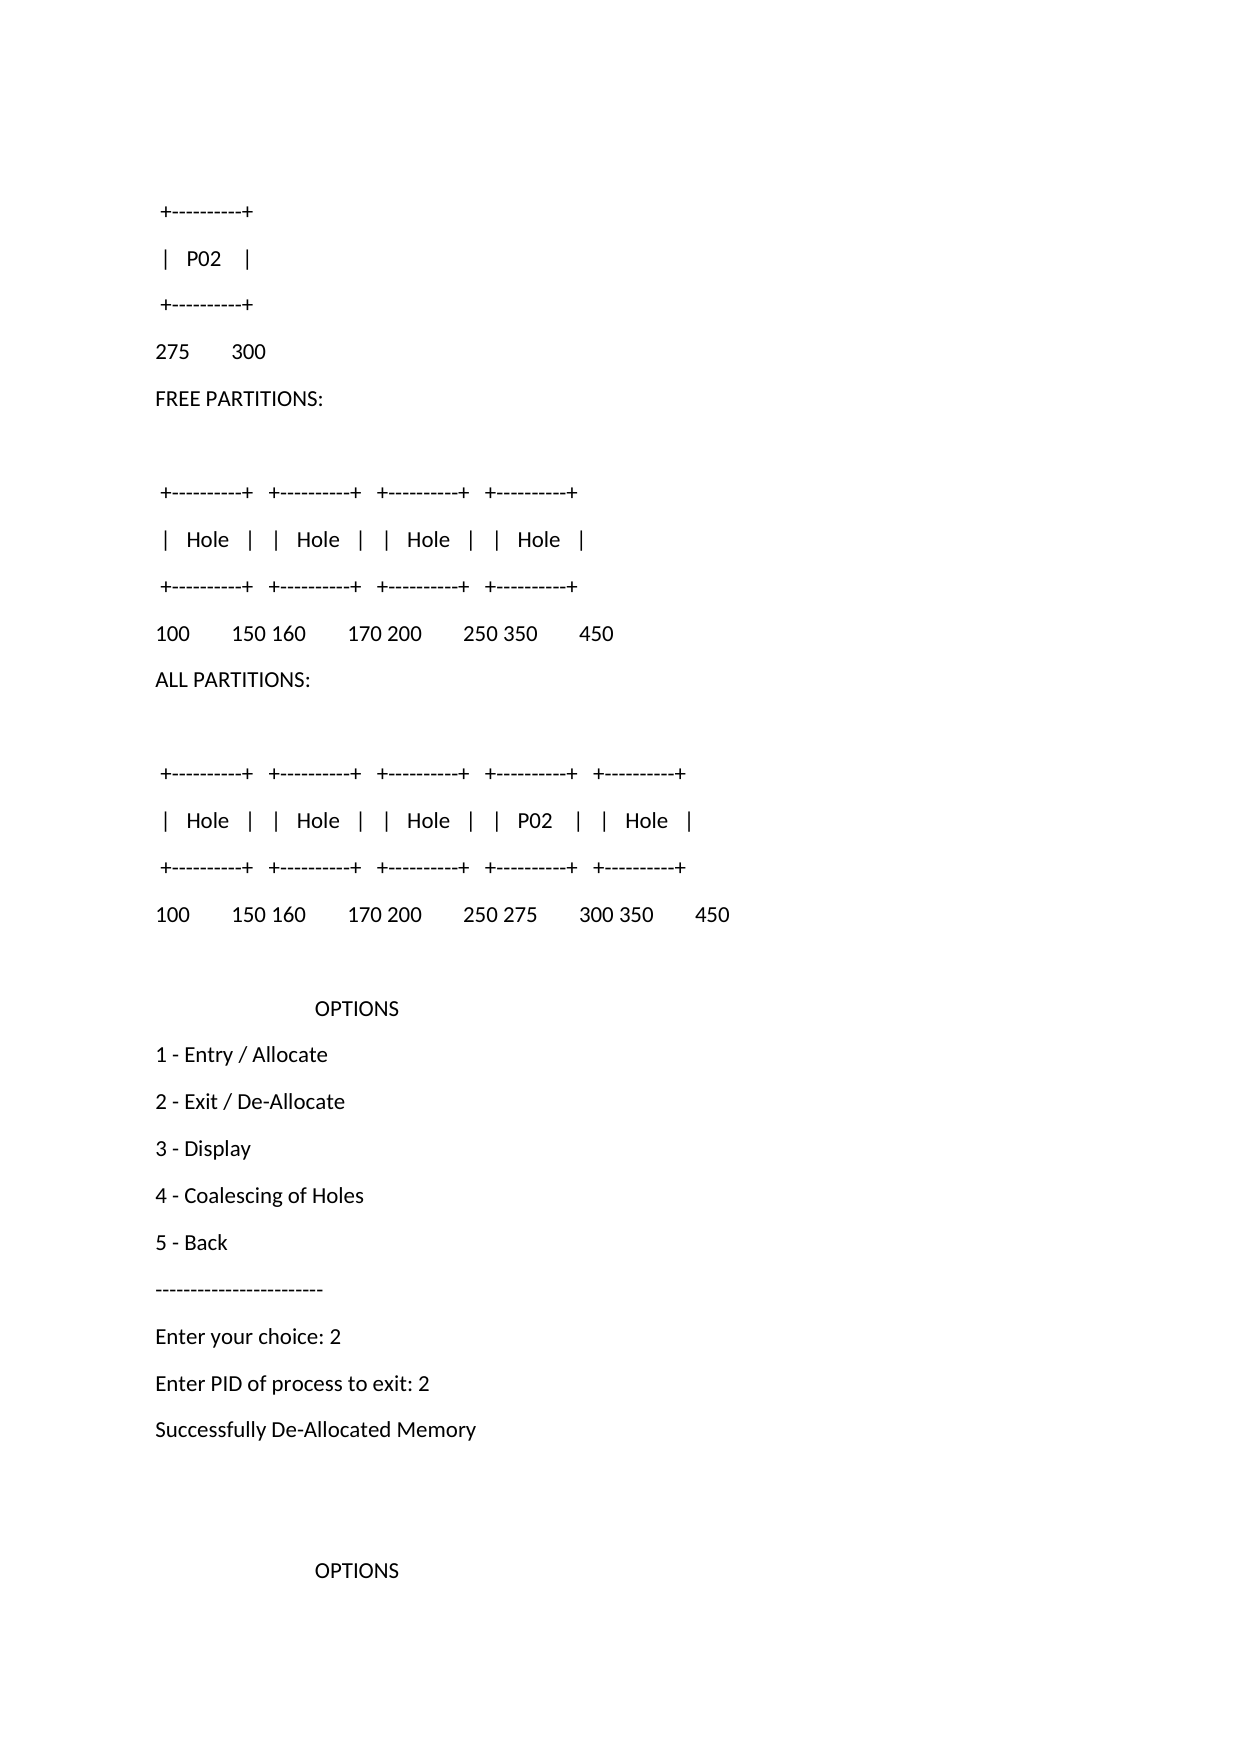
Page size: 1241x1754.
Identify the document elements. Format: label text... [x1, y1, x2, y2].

text FREE PARTITIONS: [150, 384, 1090, 412]
text ------------------------ [150, 1275, 1090, 1303]
text +----------+ +----------+ +----------+ +----------+ +----------+ [150, 853, 1090, 881]
text ALL PARTITIONS: [150, 666, 1090, 694]
text | P02 | [150, 244, 1090, 272]
text 100 150 160 170 200 250 350 450 [150, 619, 1090, 647]
text +----------+ [150, 291, 1090, 319]
text +----------+ +----------+ +----------+ +----------+ +----------+ [150, 759, 1090, 787]
text OPTIONS [150, 994, 1090, 1022]
text 275 300 [150, 337, 1090, 366]
text 1 - Entry / Allocate [150, 1041, 1090, 1069]
text | Hole | | Hole | | Hole | | Hole | [150, 525, 1090, 553]
text Successfully De-Allocated Memory [150, 1416, 1090, 1444]
text 100 150 160 170 200 250 275 300 350 450 [150, 900, 1090, 928]
text +----------+ [150, 197, 1090, 225]
text +----------+ +----------+ +----------+ +----------+ [150, 478, 1090, 506]
text 4 - Coalescing of Holes [150, 1181, 1090, 1209]
text 5 - Back [150, 1228, 1090, 1256]
text 2 - Exit / De-Allocate [150, 1087, 1090, 1116]
text Enter PID of process to exit: 2 [150, 1369, 1090, 1397]
text Enter your choice: 2 [150, 1322, 1090, 1350]
text | Hole | | Hole | | Hole | | P02 | | Hole | [150, 806, 1090, 834]
text 3 - Display [150, 1134, 1090, 1162]
text OPTIONS [150, 1556, 1090, 1584]
text +----------+ +----------+ +----------+ +----------+ [150, 572, 1090, 600]
